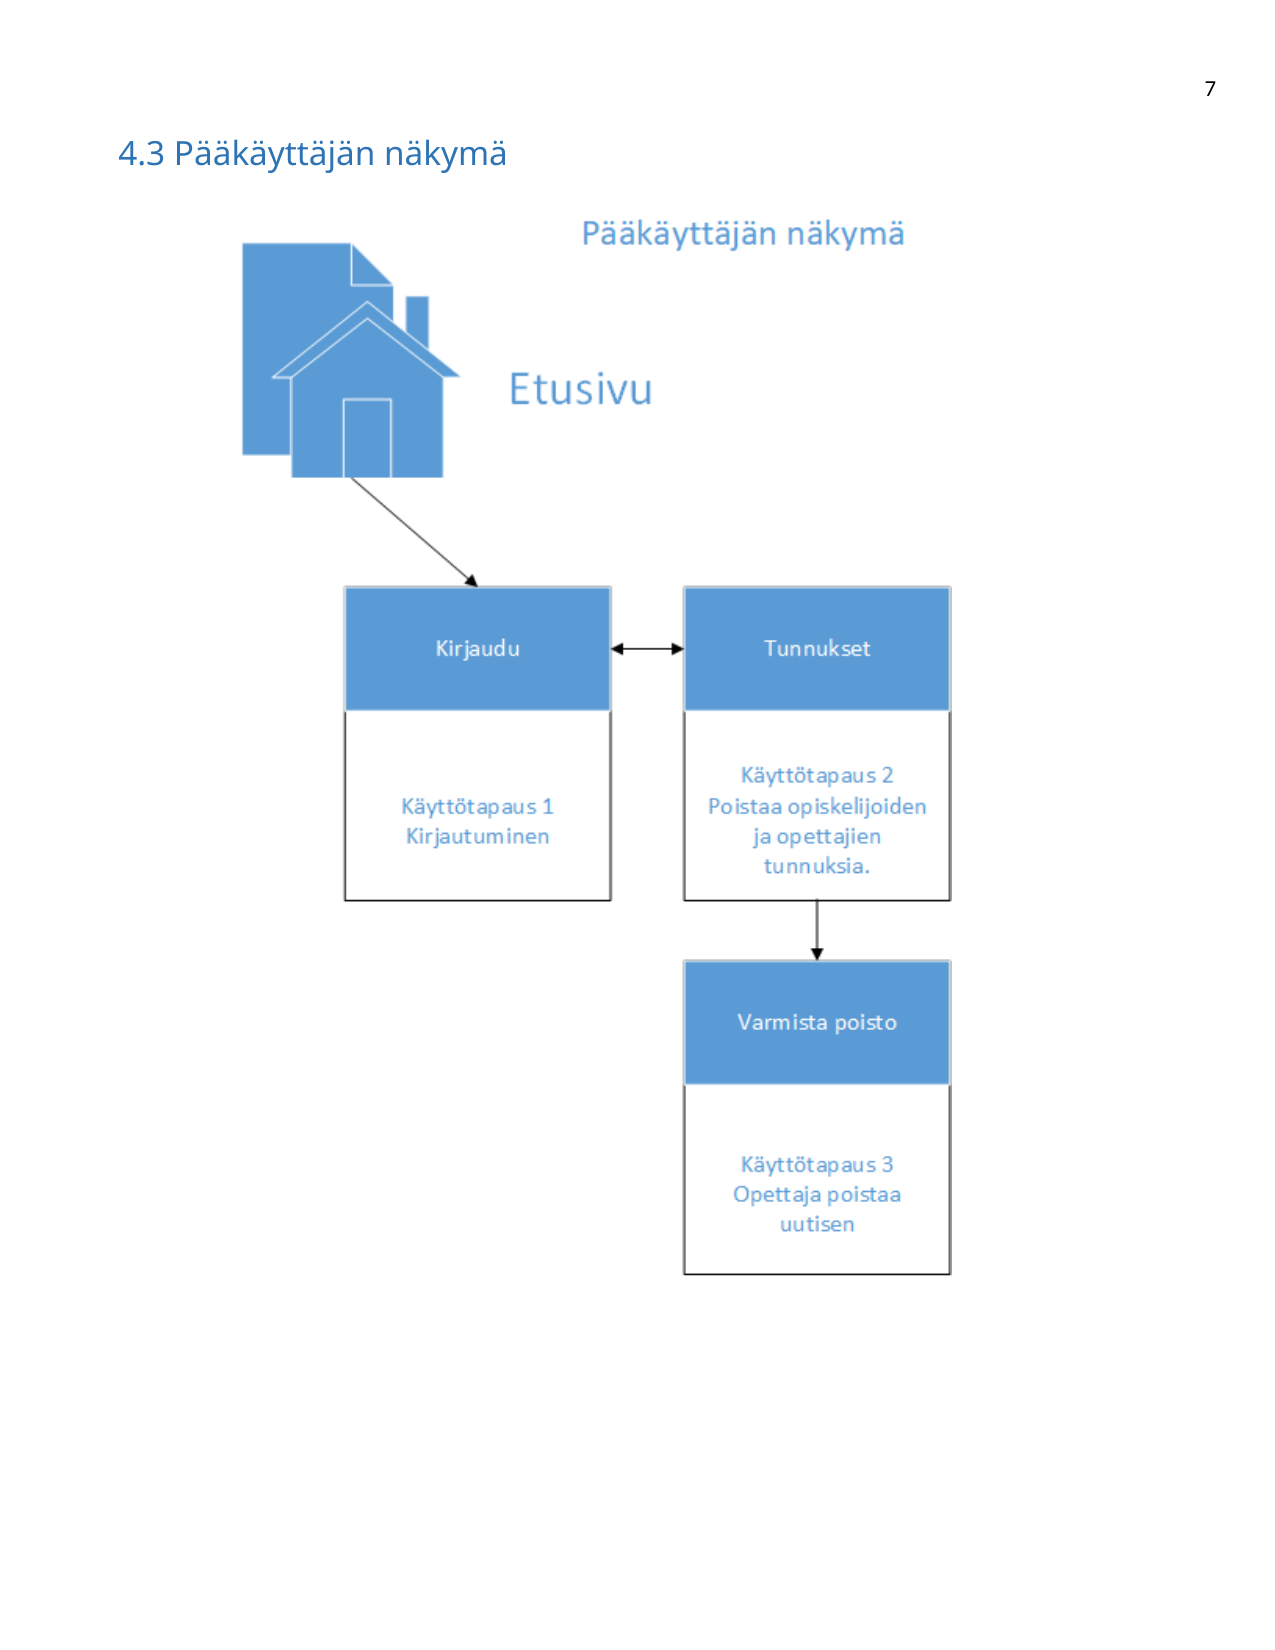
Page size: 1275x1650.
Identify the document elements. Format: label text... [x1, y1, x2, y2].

picture [240, 198, 952, 1277]
subtitle 4.3 Pääkäyttäjän näkymä [118, 130, 1216, 175]
